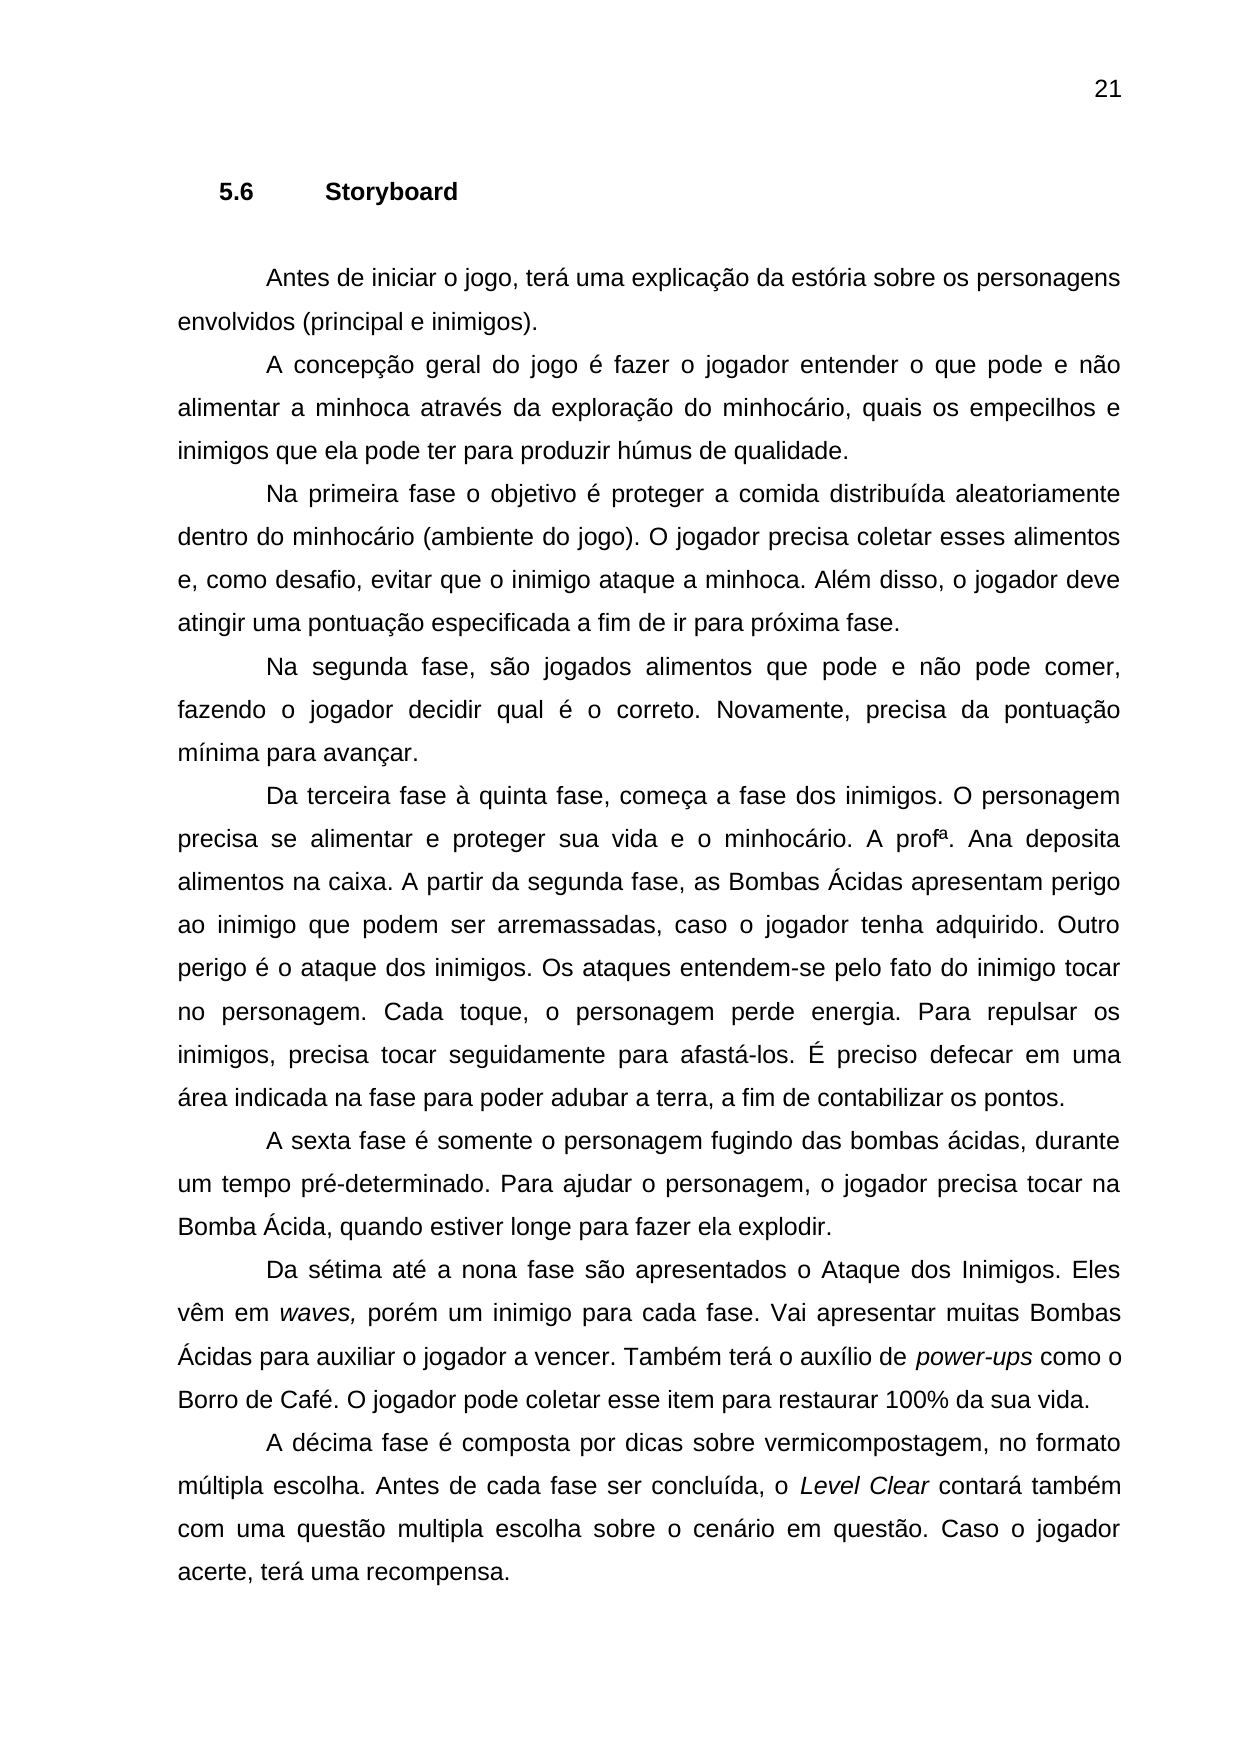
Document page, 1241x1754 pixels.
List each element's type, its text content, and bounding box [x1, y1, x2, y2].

text A sexta fase é somente o personagem fugindo das bombas ácidas, durante um tempo pré-determinado. Para ajudar o personagem, o jogador precisa tocar na Bomba Ácida, quando estiver longe para fazer ela explodir. [177, 1126, 1122, 1241]
text Na segunda fase, são jogados alimentos que pode e não pode comer, fazendo o jogador decidir qual é o correto. Novamente, precisa da pontuação mínima para avançar. [177, 652, 1122, 767]
text A concepção geral do jogo é fazer o jogador entender o que pode e não alimentar a minhoca através da exploração do minhocário, quais os empecilhos e inimigos que ela pode ter para produzir húmus de qualidade. [177, 350, 1122, 465]
text 5.6 Storyboard [219, 177, 1122, 206]
text A décima fase é composta por dicas sobre vermicompostagem, no formato múltipla escolha. Antes de cada fase ser concluída, o Level Clear contará também com uma questão multipla escolha sobre o cenário em questão. Caso o jogador acerte, terá uma recompensa. [177, 1428, 1122, 1586]
text Na primeira fase o objetivo é proteger a comida distribuída aleatoriamente dentro do minhocário (ambiente do jogo). O jogador precisa coletar esses alimentos e, como desafio, evitar que o inimigo ataque a minhoca. Além disso, o jogador deve atingir uma pontuação especificada a fim de ir para próxima fase. [177, 479, 1122, 637]
text Da terceira fase à quinta fase, começa a fase dos inimigos. O personagem precisa se alimentar e proteger sua vida e o minhocário. A profª. Ana deposita alimentos na caixa. A partir da segunda fase, as Bombas Ácidas apresentam perigo ao inimigo que podem ser arremassadas, caso o jogador tenha adquirido. Outro perigo é o ataque dos inimigos. Os ataques entendem-se pelo fato do inimigo tocar no personagem. Cada toque, o personagem perde energia. Para repulsar os inimigos, precisa tocar seguidamente para afastá-los. É preciso defecar em uma área indicada na fase para poder adubar a terra, a fim de contabilizar os pontos. [177, 781, 1122, 1112]
text Da sétima até a nona fase são apresentados o Ataque dos Inimigos. Eles vêm em waves, porém um inimigo para cada fase. Vai apresentar muitas Bombas Ácidas para auxiliar o jogador a vencer. Também terá o auxílio de power-ups como o Borro de Café. O jogador pode coletar esse item para restaurar 100% da sua vida. [177, 1255, 1122, 1413]
text Antes de iniciar o jogo, terá uma explicação da estória sobre os personagens envolvidos (principal e inimigos). [177, 263, 1122, 335]
